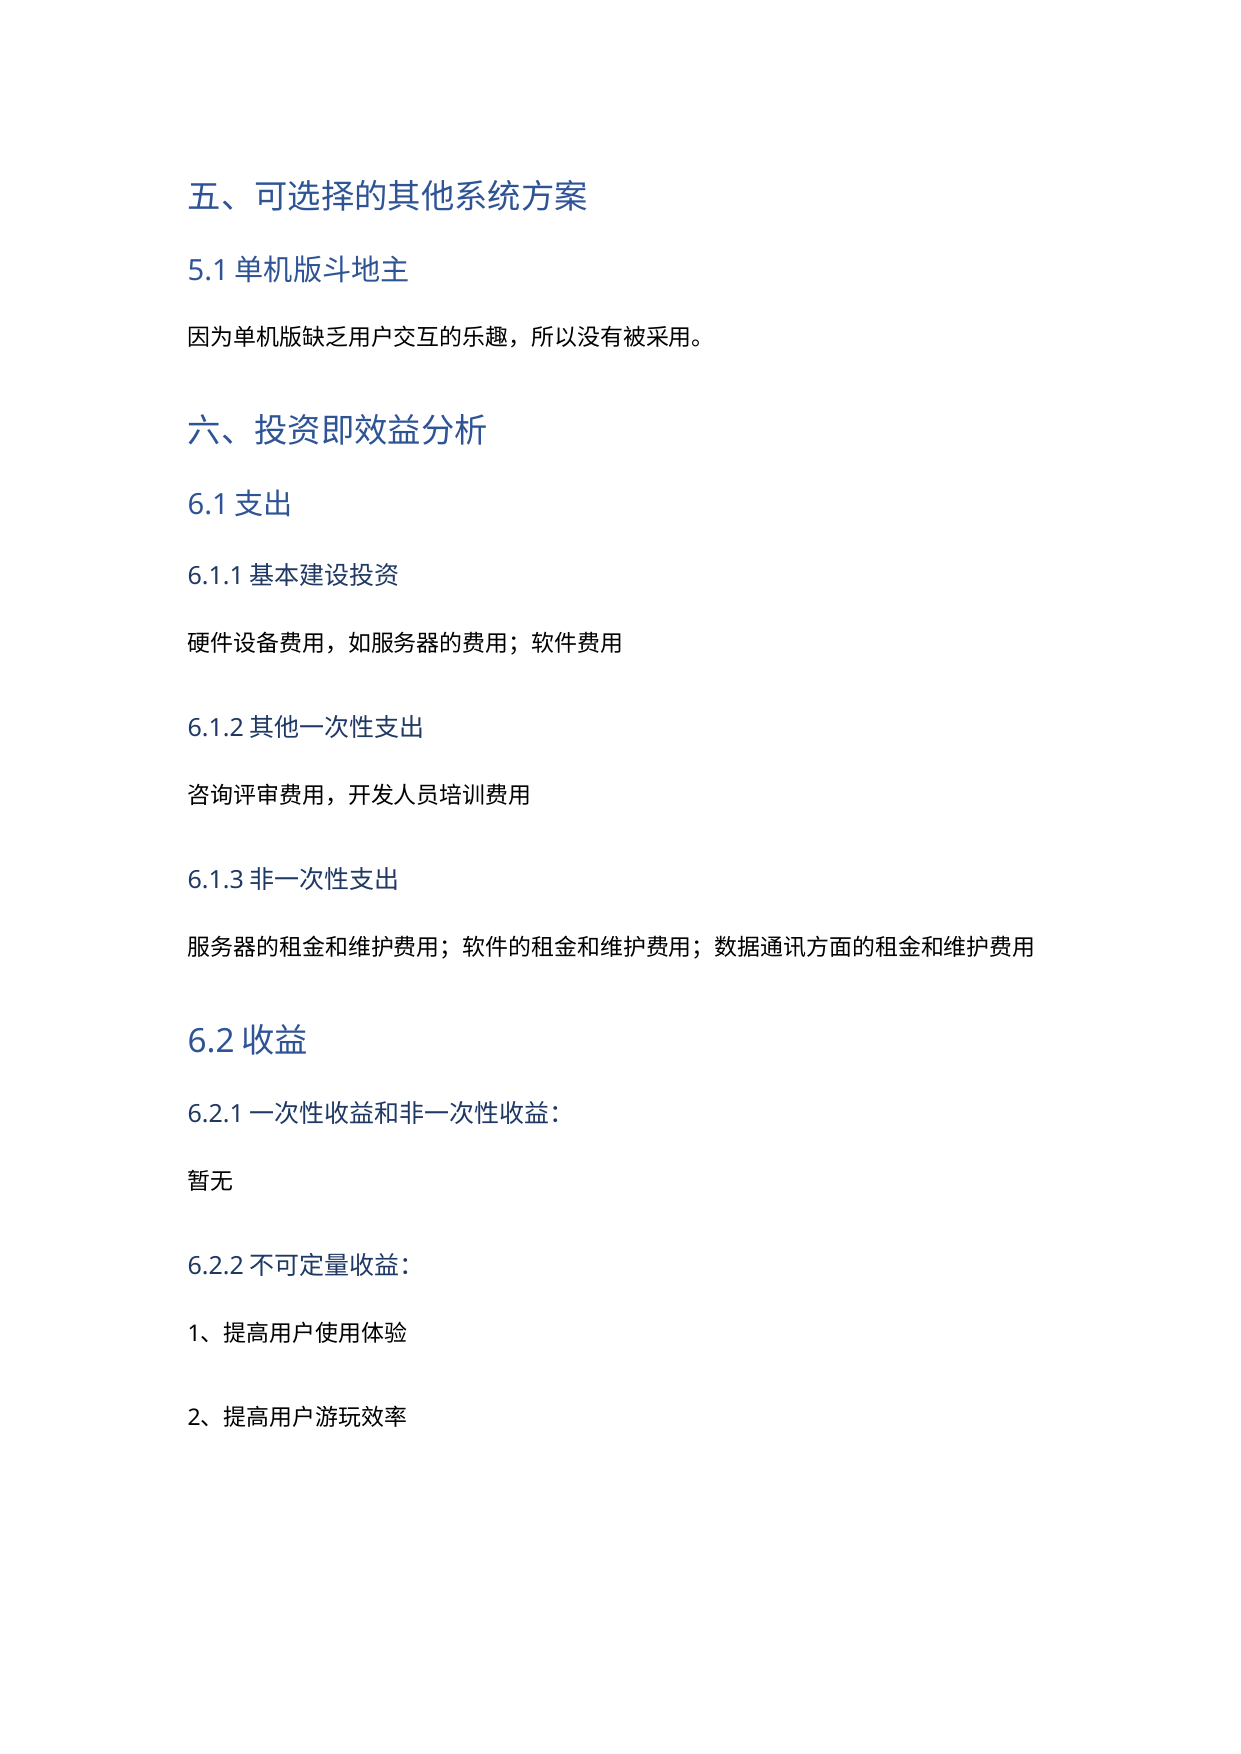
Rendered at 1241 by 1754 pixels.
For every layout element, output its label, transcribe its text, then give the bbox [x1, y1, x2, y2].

subtitle 6.1支出 [187, 469, 1053, 534]
subtitle 6.2.2不可定量收益： [187, 1231, 1053, 1296]
subtitle 6.1.1基本建设投资 [187, 541, 1053, 606]
text 1、提高用户使用体验 [187, 1299, 1053, 1364]
text 咨询评审费用，开发人员培训费用 [187, 761, 1053, 826]
text 暂无 [187, 1147, 1053, 1212]
subtitle 6.2.1一次性收益和非一次性收益： [187, 1079, 1053, 1144]
subtitle 五、可选择的其他系统方案 [187, 162, 1053, 227]
subtitle 6.2收益 [187, 1006, 1053, 1071]
text 2、提高用户游玩效率 [187, 1383, 1053, 1448]
text 因为单机版缺乏用户交互的乐趣，所以没有被采用。 [187, 303, 1053, 368]
text 硬件设备费用，如服务器的费用；软件费用 [187, 609, 1053, 674]
text 服务器的租金和维护费用；软件的租金和维护费用；数据通讯方面的租金和维护费用 [187, 913, 1053, 978]
subtitle 5.1单机版斗地主 [187, 235, 1053, 300]
subtitle 6.1.2其他一次性支出 [187, 693, 1053, 758]
subtitle 6.1.3非一次性支出 [187, 846, 1053, 911]
subtitle 六、投资即效益分析 [187, 396, 1053, 461]
